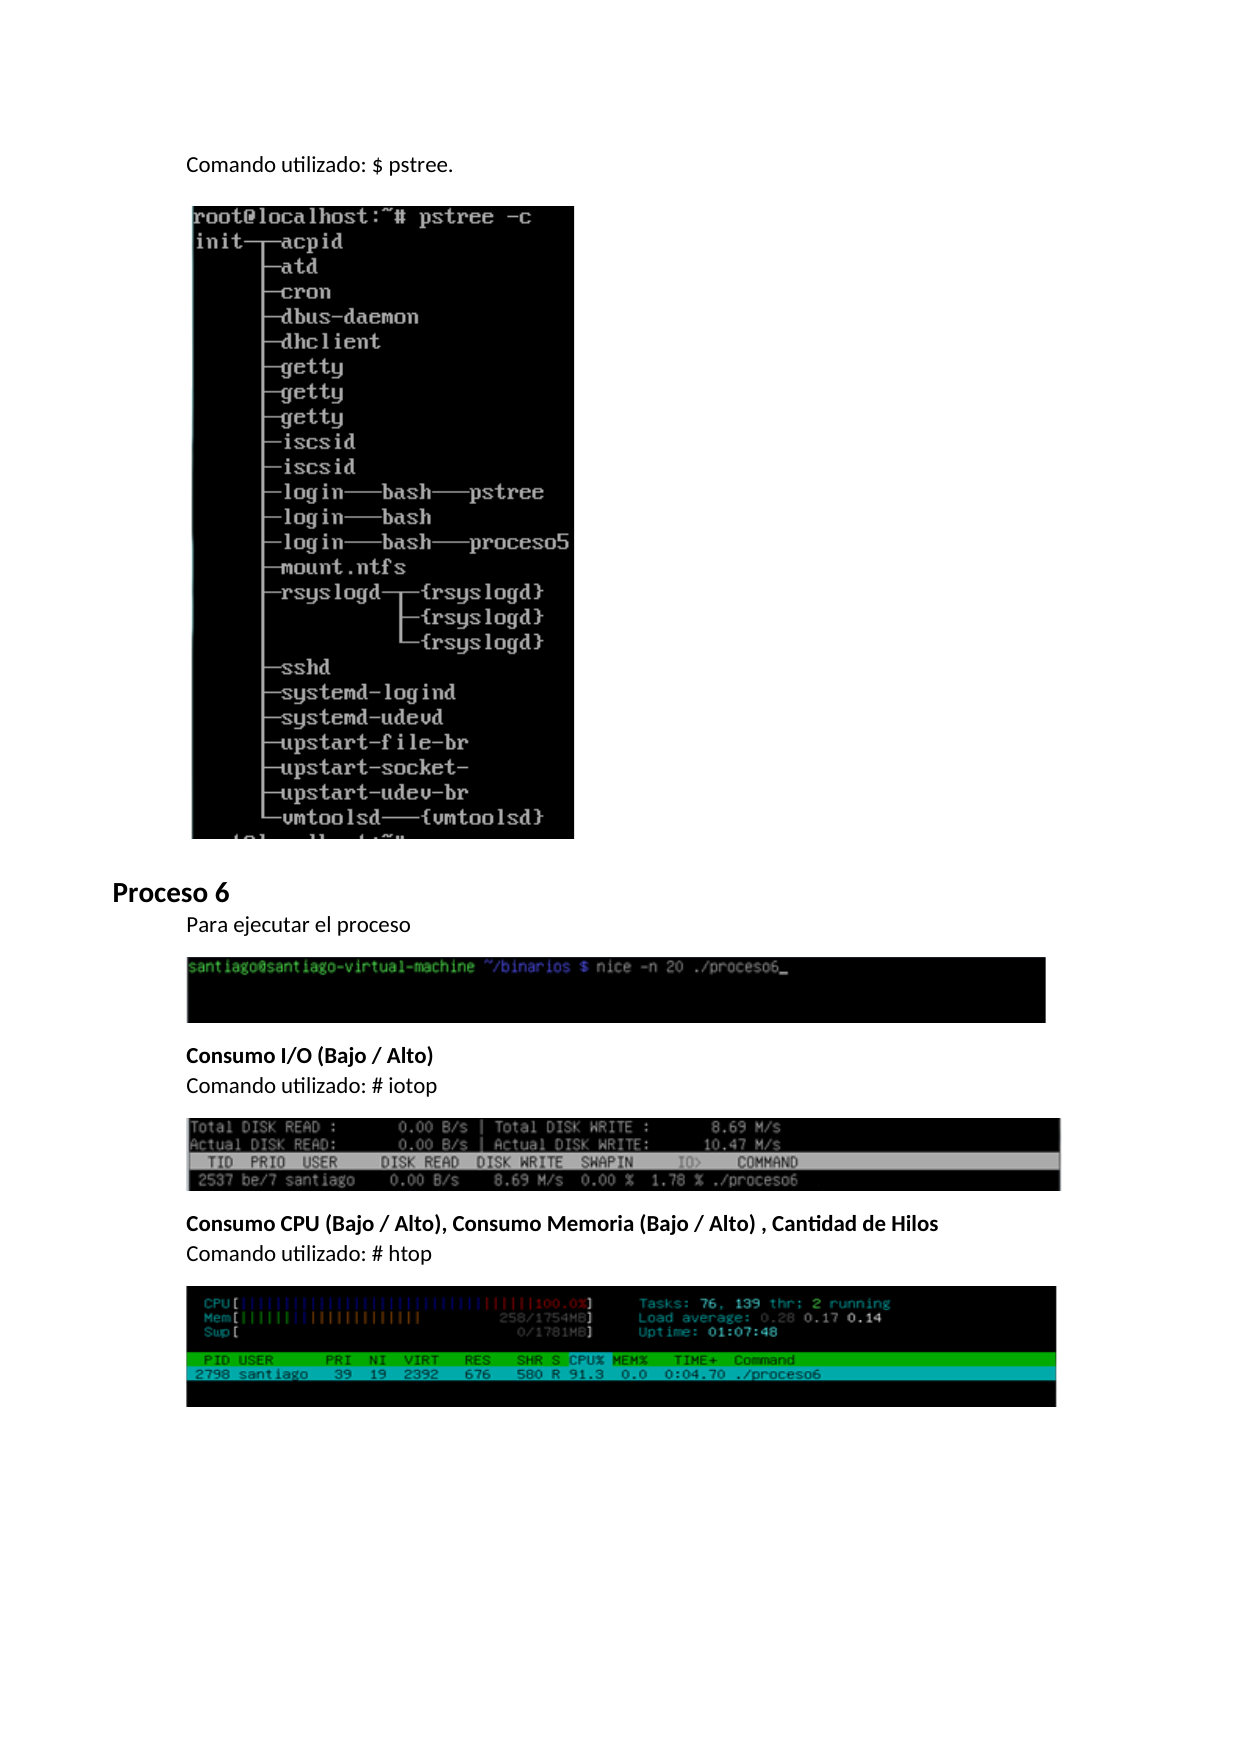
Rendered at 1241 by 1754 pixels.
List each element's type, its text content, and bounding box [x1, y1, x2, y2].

text Proceso 6 [112, 839, 1128, 910]
picture [186, 1286, 1057, 1407]
text Consumo I/O (Bajo / Alto) Comando utilizado: # iotop [186, 1041, 1128, 1100]
text Para ejecutar el proceso [186, 910, 1128, 938]
text Consumo CPU (Bajo / Alto), Consumo Memoria (Bajo / Alto) , Cantidad de Hilos Comando utilizado: # htop [186, 1209, 1128, 1267]
picture [191, 206, 575, 839]
text Comando utilizado: $ pstree. [186, 150, 1128, 206]
picture [186, 957, 1046, 1023]
picture [186, 1118, 1062, 1191]
